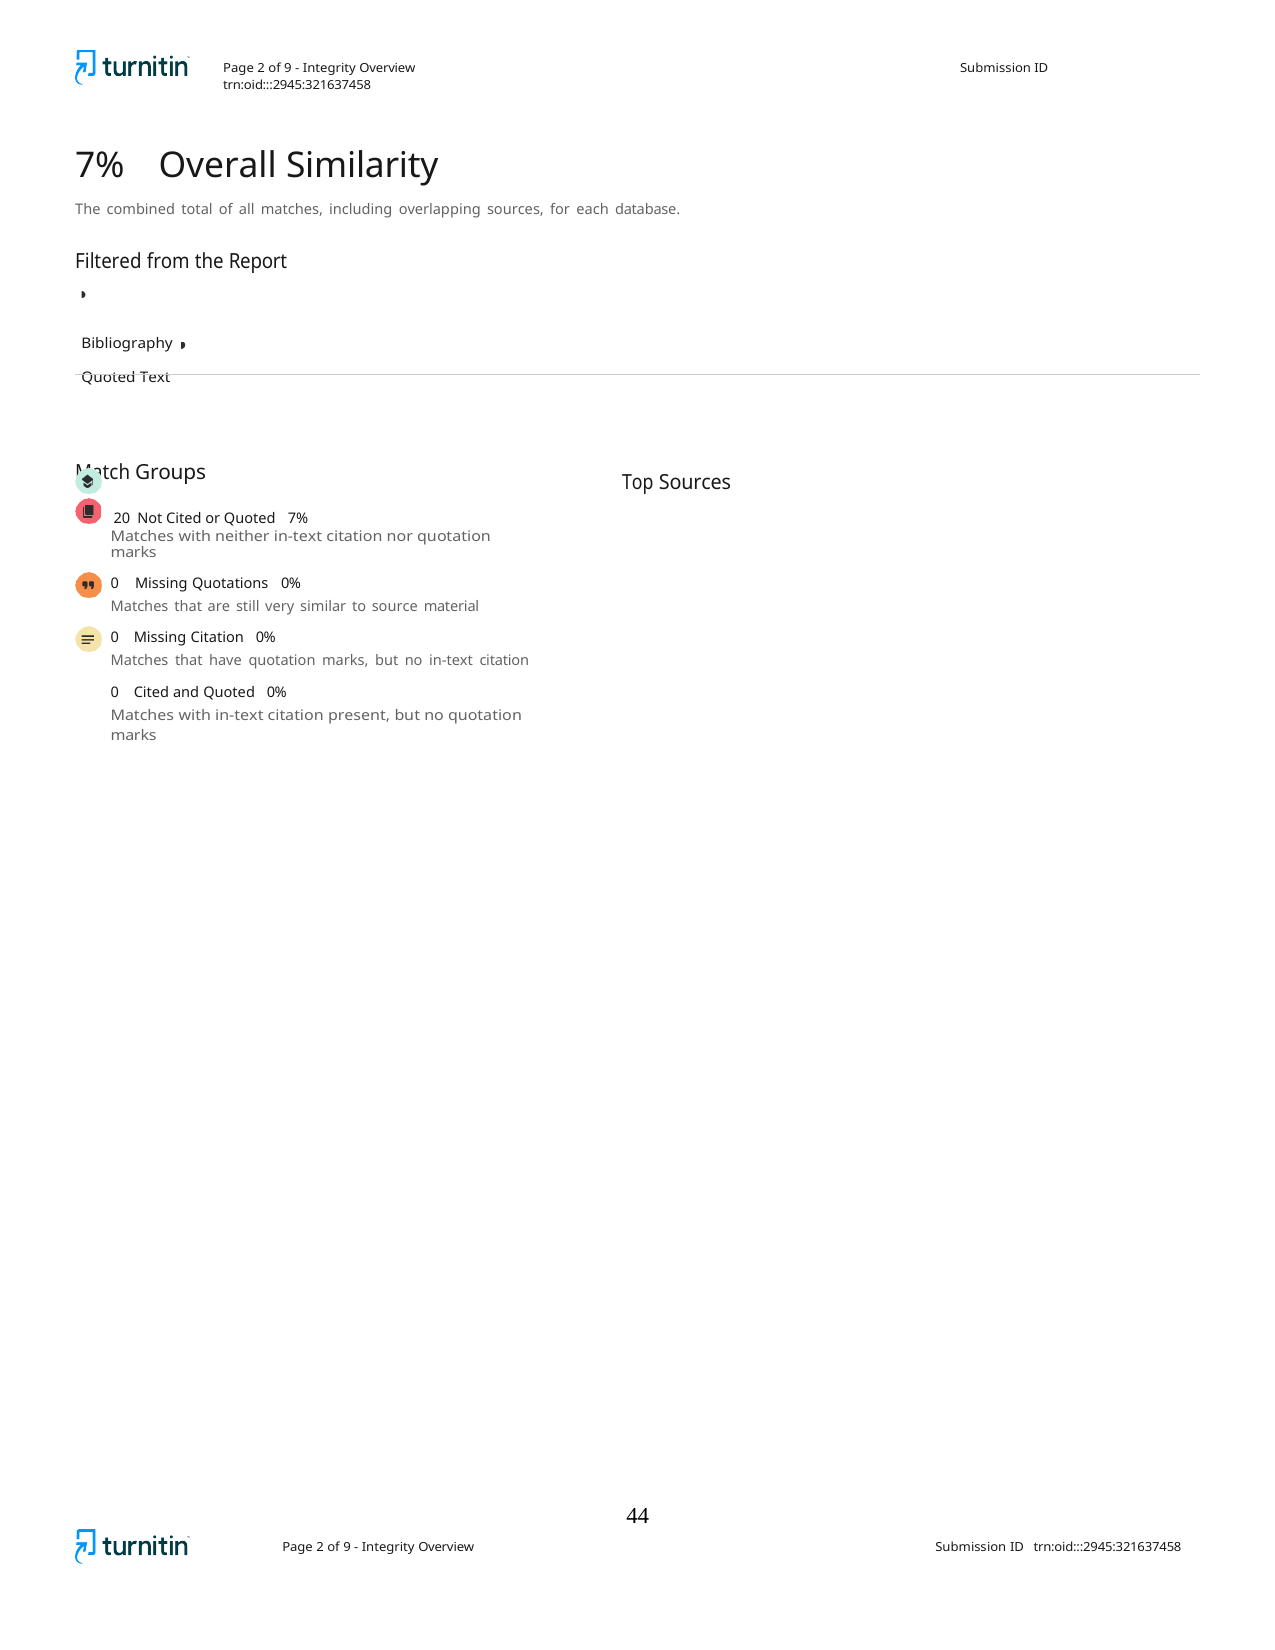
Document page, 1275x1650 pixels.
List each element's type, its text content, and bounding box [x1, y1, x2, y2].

picture [75, 468, 102, 494]
text The combined total of all matches, including overlapping sources, for each database. [75, 199, 1201, 219]
subtitle Match Groups [75, 457, 531, 485]
text 0 Missing Quotations 0% [110, 573, 531, 593]
picture [75, 572, 102, 598]
text Page 2 of 9 - Integrity Overview Submission ID trn:oid:::2945:321637458 [223, 59, 1201, 93]
picture [75, 626, 102, 652]
subtitle Top Sources [622, 467, 1201, 495]
text Matches with neither in-text citation nor quotation marks [110, 528, 531, 561]
text 0 Cited and Quoted 0% [110, 682, 531, 702]
picture [75, 498, 102, 524]
subtitle 7% Overall Similarity [75, 139, 1201, 188]
picture [75, 50, 190, 85]
text Matches that are still very similar to source material [110, 595, 531, 615]
text 0 Missing Citation 0% [110, 627, 531, 647]
text Bibliography Quoted Text [81, 292, 185, 374]
text Matches that have quotation marks, but no in-text citation [110, 650, 531, 670]
text 20 Not Cited or Quoted 7% [75, 504, 531, 528]
subtitle Filtered from the Report [75, 246, 1201, 274]
text Matches with in-text citation present, but no quotation marks [110, 704, 531, 744]
picture [75, 1529, 190, 1564]
